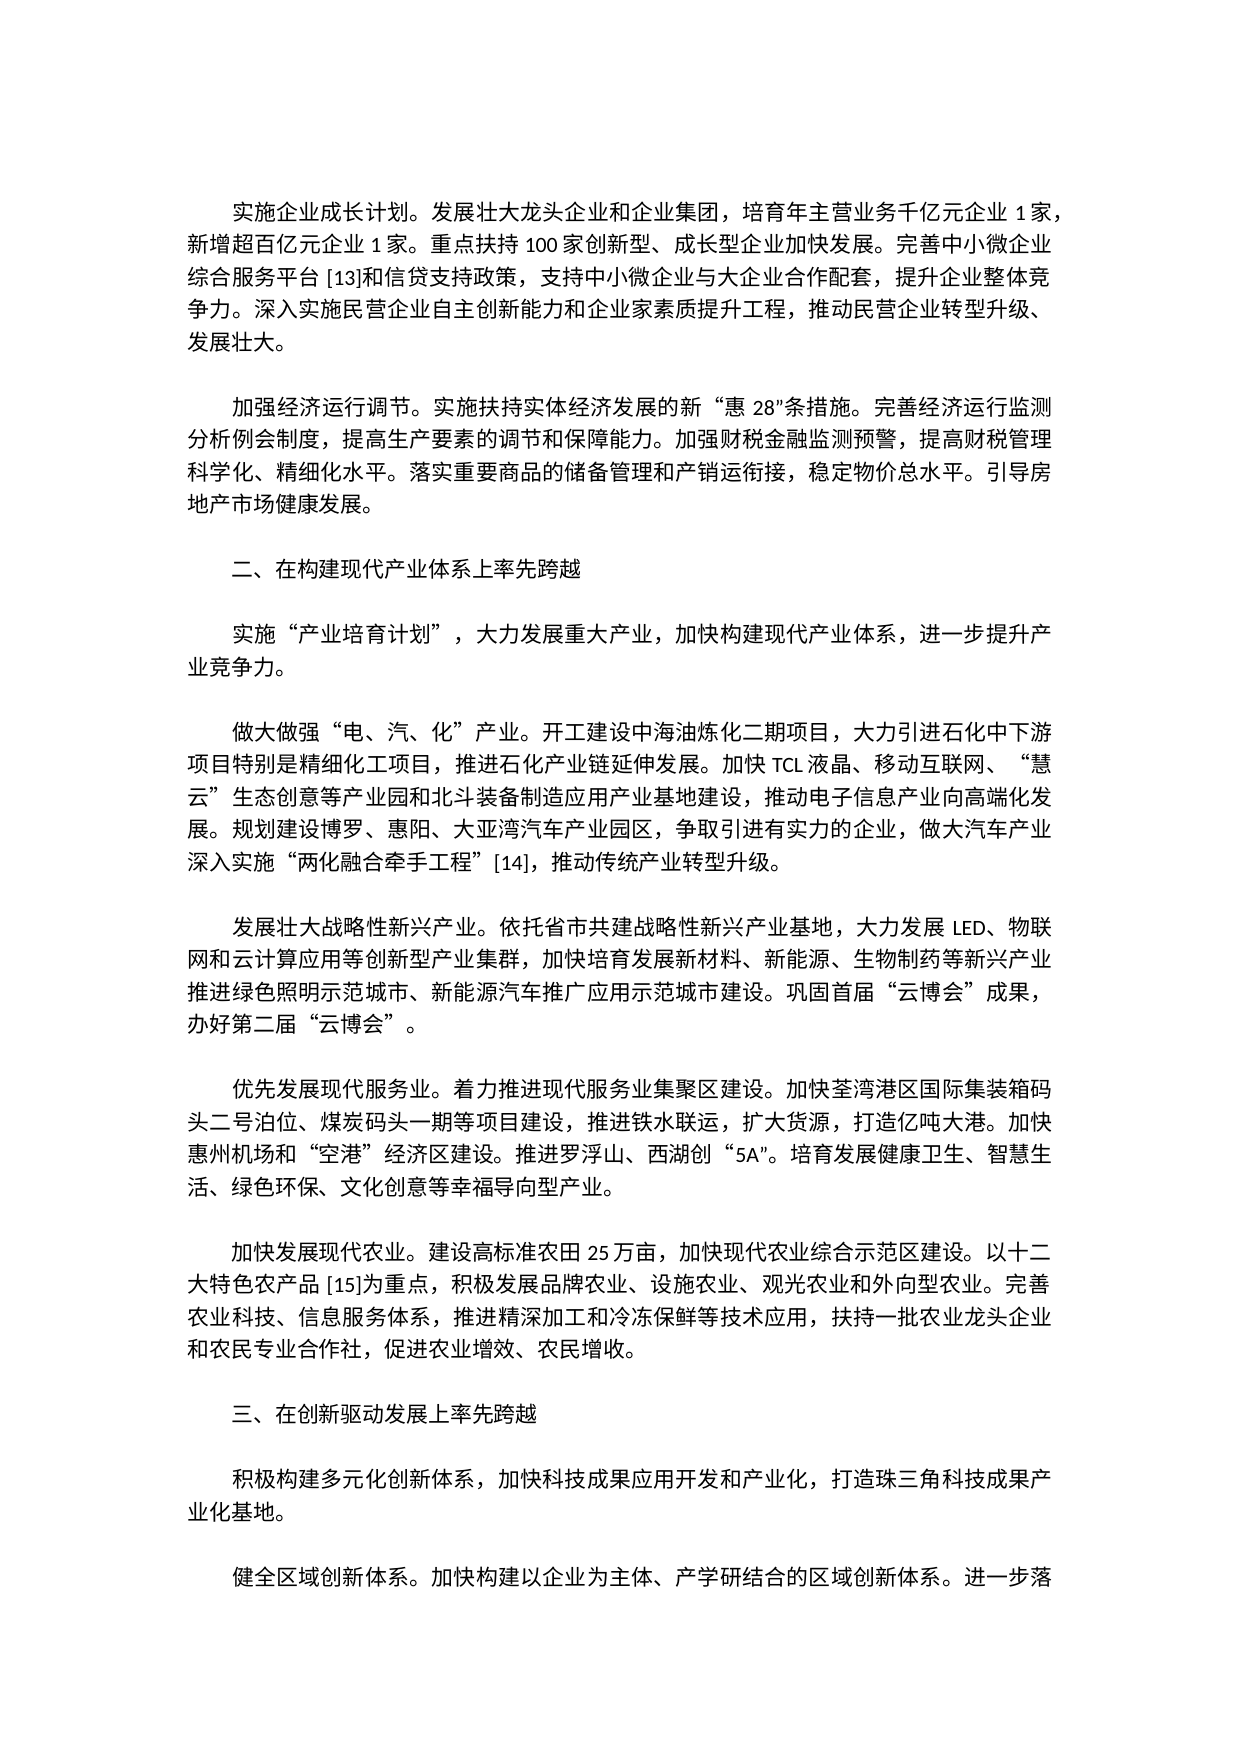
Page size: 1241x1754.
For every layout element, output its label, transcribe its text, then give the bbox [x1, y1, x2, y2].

text 优先发展现代服务业。着力推进现代服务业集聚区建设。加快荃湾港区国际集装箱码头二号泊位、煤炭码头一期等项目建设，推进铁水联运，扩大货源，打造亿吨大港。加快惠州机场和“空港”经济区建设。推进罗浮山、西湖创“5A”。培育发展健康卫生、智慧生活、绿色环保、文化创意等幸福导向型产业。 [187, 1072, 1053, 1202]
text 实施“产业培育计划”，大力发展重大产业，加快构建现代产业体系，进一步提升产业竞争力。 [187, 617, 1053, 682]
text 二、在构建现代产业体系上率先跨越 [187, 552, 1053, 584]
text 实施企业成长计划。发展壮大龙头企业和企业集团，培育年主营业务千亿元企业1家，新增超百亿元企业1家。重点扶持100家创新型、成长型企业加快发展。完善中小微企业综合服务平台 [13]和信贷支持政策，支持中小微企业与大企业合作配套，提升企业整体竞争力。深入实施民营企业自主创新能力和企业家素质提升工程，推动民营企业转型升级、发展壮大。 [187, 194, 1053, 357]
text 加快发展现代农业。建设高标准农田25万亩，加快现代农业综合示范区建设。以十二大特色农产品 [15]为重点，积极发展品牌农业、设施农业、观光农业和外向型农业。完善农业科技、信息服务体系，推进精深加工和冷冻保鲜等技术应用，扶持一批农业龙头企业和农民专业合作社，促进农业增效、农民增收。 [187, 1234, 1053, 1364]
text 积极构建多元化创新体系，加快科技成果应用开发和产业化，打造珠三角科技成果产业化基地。 [187, 1462, 1053, 1527]
text 三、在创新驱动发展上率先跨越 [187, 1397, 1053, 1429]
text 做大做强“电、汽、化”产业。开工建设中海油炼化二期项目，大力引进石化中下游项目特别是精细化工项目，推进石化产业链延伸发展。加快TCL液晶、移动互联网、“慧云”生态创意等产业园和北斗装备制造应用产业基地建设，推动电子信息产业向高端化发展。规划建设博罗、惠阳、大亚湾汽车产业园区，争取引进有实力的企业，做大汽车产业。深入实施“两化融合牵手工程”[14]，推动传统产业转型升级。 [187, 714, 1053, 877]
text 发展壮大战略性新兴产业。依托省市共建战略性新兴产业基地，大力发展LED、物联网和云计算应用等创新型产业集群，加快培育发展新材料、新能源、生物制药等新兴产业。推进绿色照明示范城市、新能源汽车推广应用示范城市建设。巩固首届“云博会”成果，办好第二届“云博会”。 [187, 909, 1053, 1039]
text 加强经济运行调节。实施扶持实体经济发展的新“惠28”条措施。完善经济运行监测分析例会制度，提高生产要素的调节和保障能力。加强财税金融监测预警，提高财税管理科学化、精细化水平。落实重要商品的储备管理和产销运衔接，稳定物价总水平。引导房地产市场健康发展。 [187, 389, 1053, 519]
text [187, 1559, 1053, 1592]
